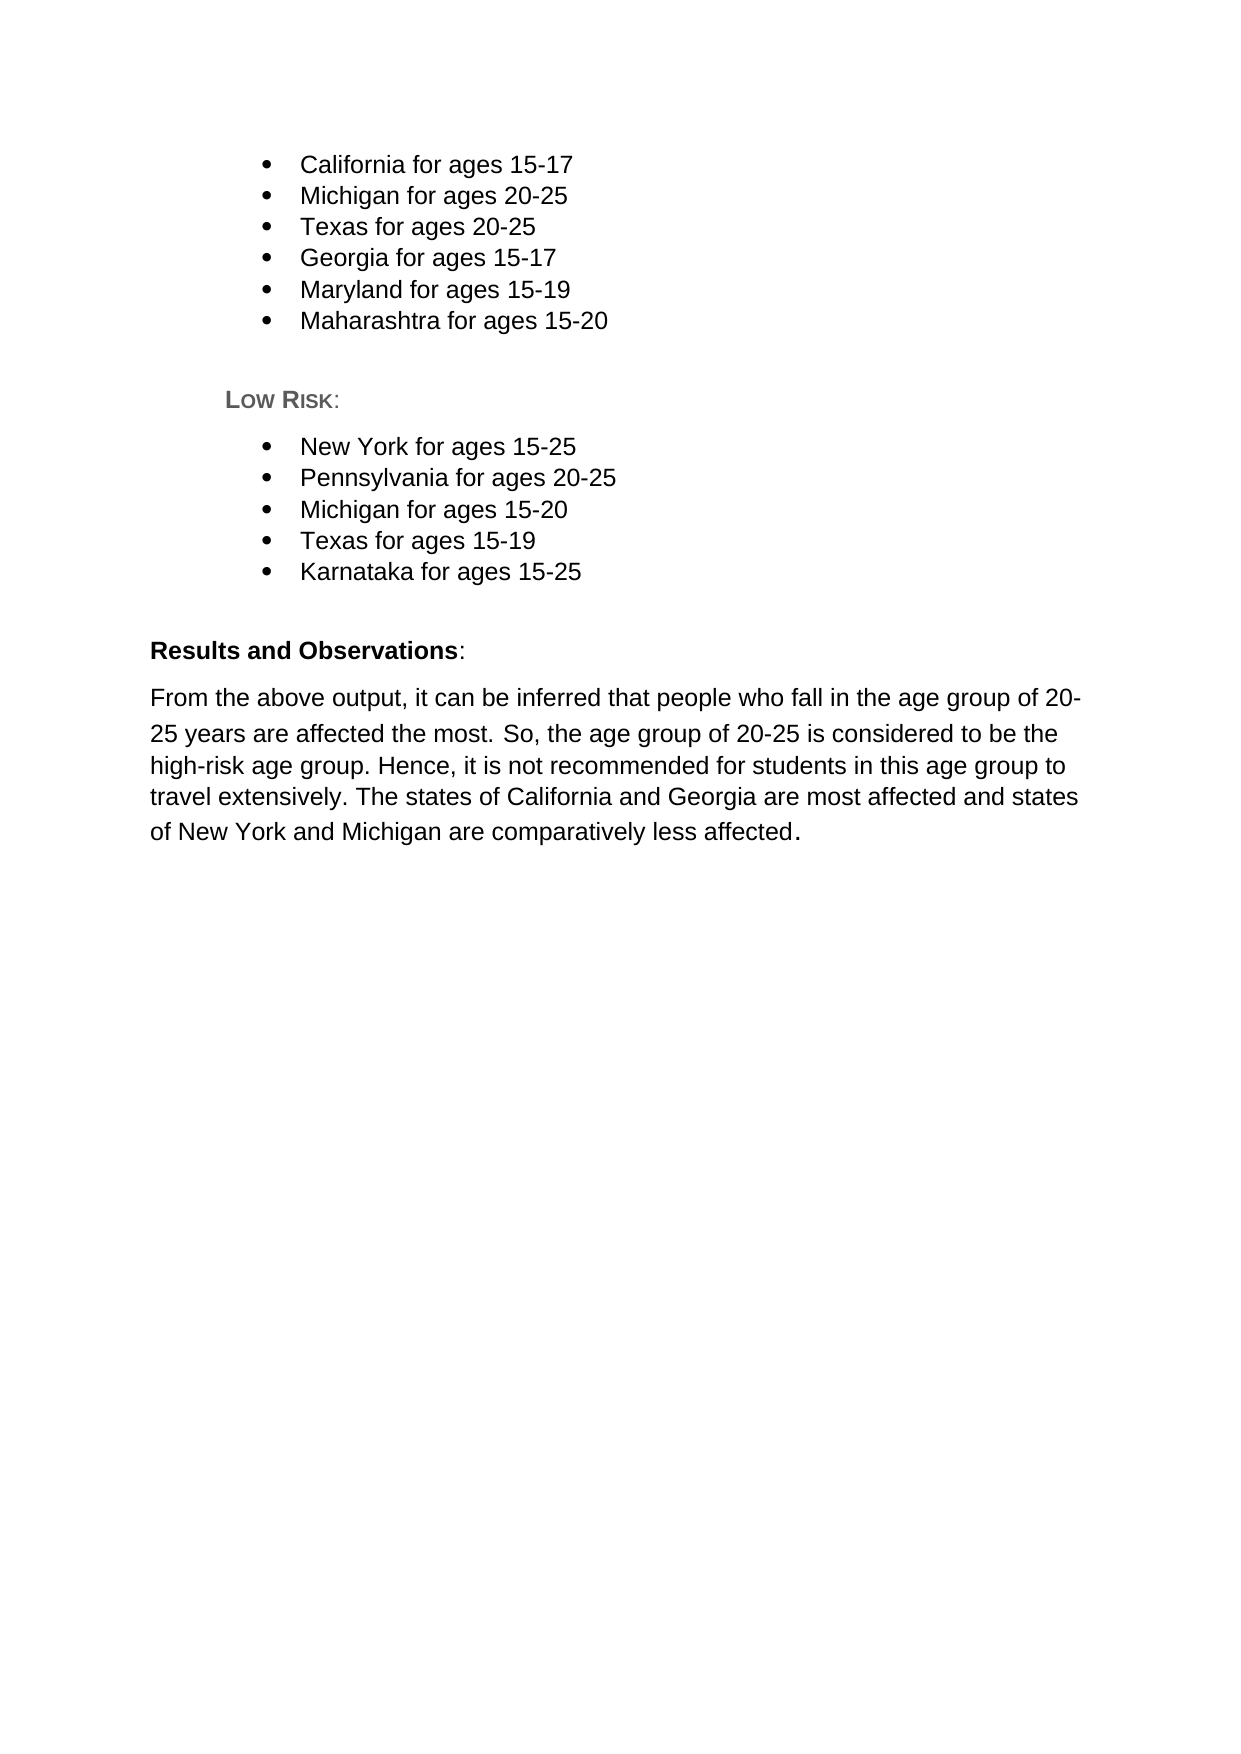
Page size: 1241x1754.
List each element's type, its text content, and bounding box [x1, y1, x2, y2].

text Results and Observations: [150, 636, 1090, 664]
list New York for ages 15-25 [262, 432, 1090, 461]
list Michigan for ages 15-20 [262, 494, 1090, 523]
list Maryland for ages 15-19 [262, 274, 1090, 303]
list Pennsylvania for ages 20-25 [262, 463, 1090, 492]
list Georgia for ages 15-17 [262, 243, 1090, 272]
list Karnataka for ages 15-25 [262, 557, 1090, 586]
list Maharashtra for ages 15-20 [262, 306, 1090, 334]
list California for ages 15-17 [262, 150, 1090, 179]
list Texas for ages 15-19 [262, 526, 1090, 554]
list Michigan for ages 20-25 [262, 181, 1090, 210]
list Texas for ages 20-25 [262, 212, 1090, 241]
text From the above output, it can be inferred that people who fall in the age group of 20-25 years are affected the most. So, the age group of 20-25 is considered to be the high-risk age group. Hence, it is not recommended for students in this age group to travel extensively. The states of California and Georgia are most affected and states of New York and Michigan are comparatively less affected. [150, 683, 1090, 847]
text Low Risk: [225, 384, 1090, 413]
